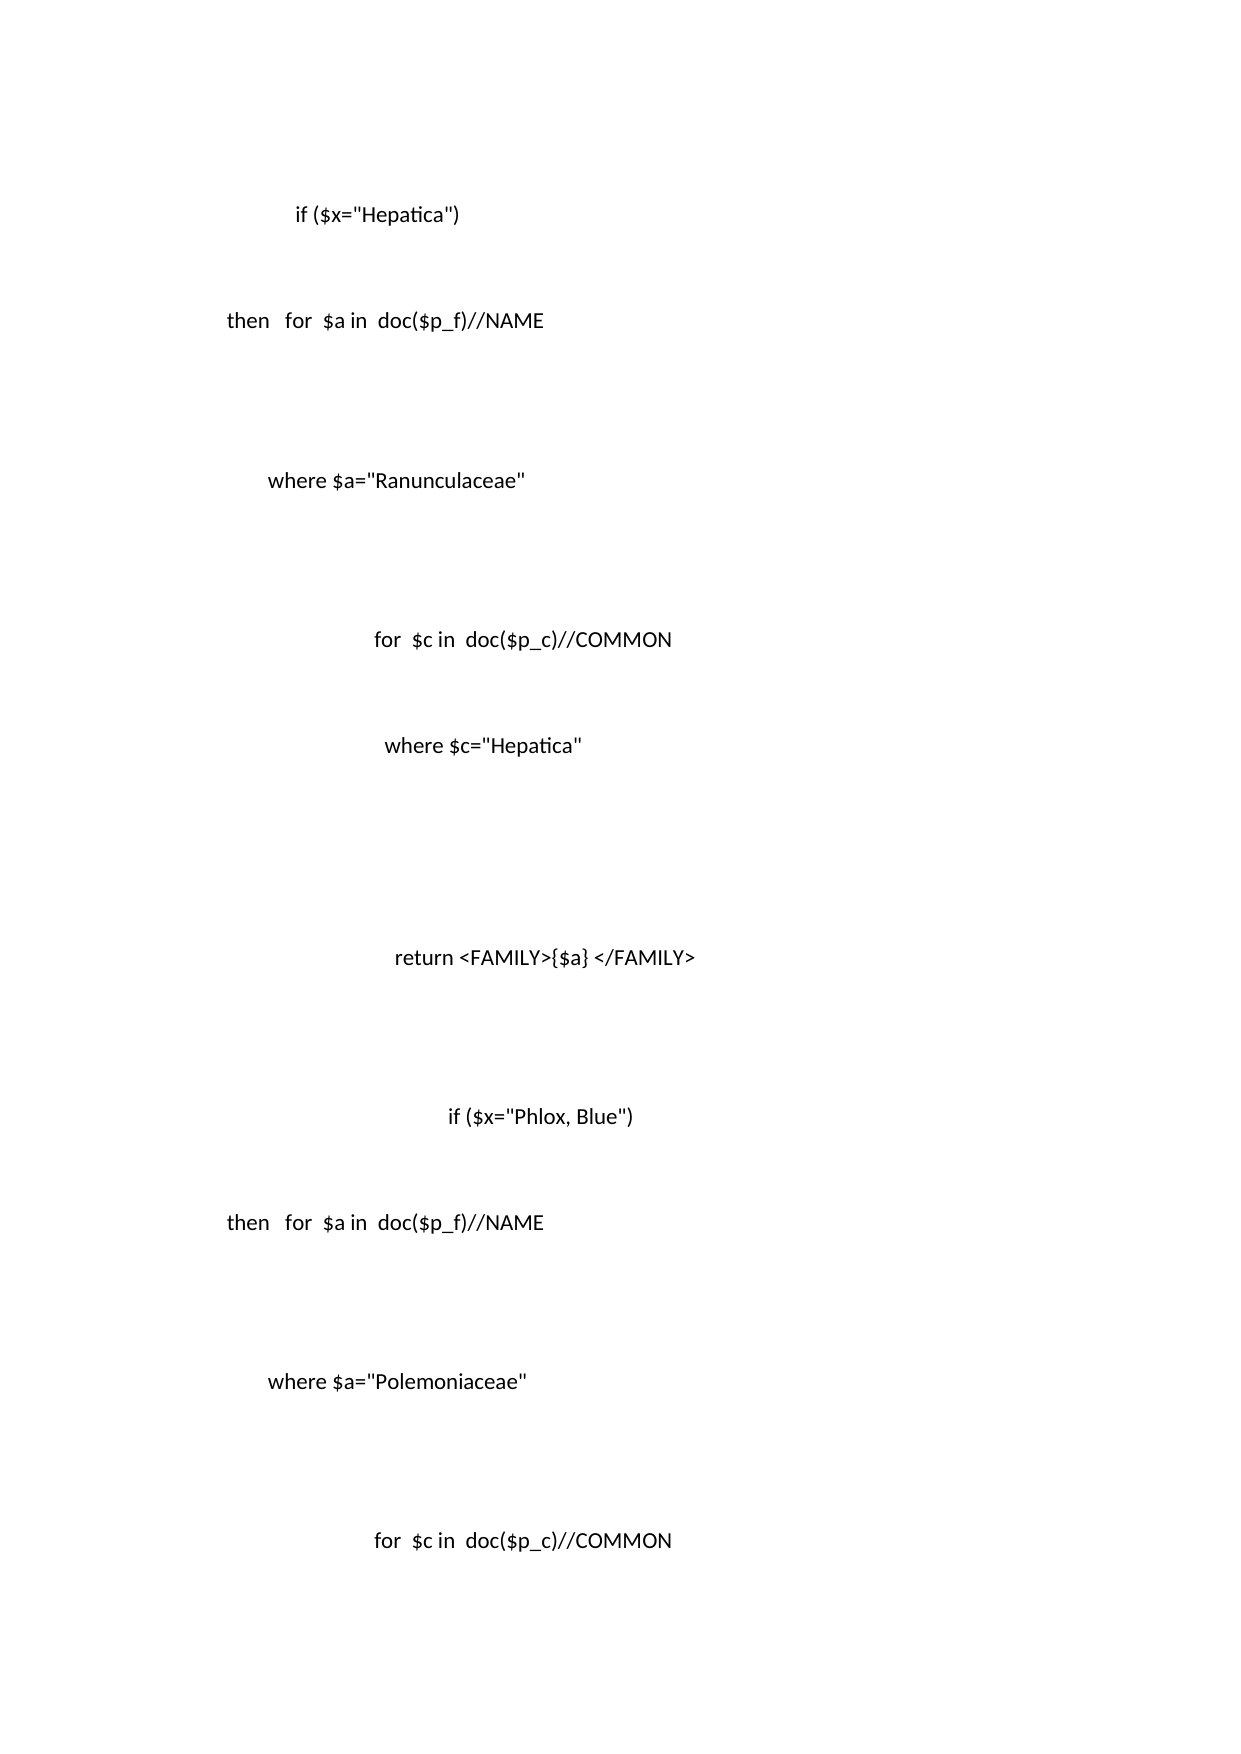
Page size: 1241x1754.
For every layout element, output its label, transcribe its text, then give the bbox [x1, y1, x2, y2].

text if ($x="Phlox, Blue") [148, 1102, 1093, 1130]
text for $c in doc($p_c)//COMMON [148, 625, 1093, 653]
text where $a="Ranunculaceae" [148, 466, 1093, 494]
text for $c in doc($p_c)//COMMON [148, 1526, 1093, 1554]
text return <FAMILY>{$a} </FAMILY> [148, 943, 1093, 971]
text where $c="Hepatica" [148, 731, 1093, 759]
text then for $a in doc($p_f)//NAME [148, 1208, 1093, 1236]
text if ($x="Hepatica") [148, 201, 1093, 229]
text where $a="Polemoniaceae" [148, 1367, 1093, 1395]
text then for $a in doc($p_f)//NAME [148, 307, 1093, 335]
